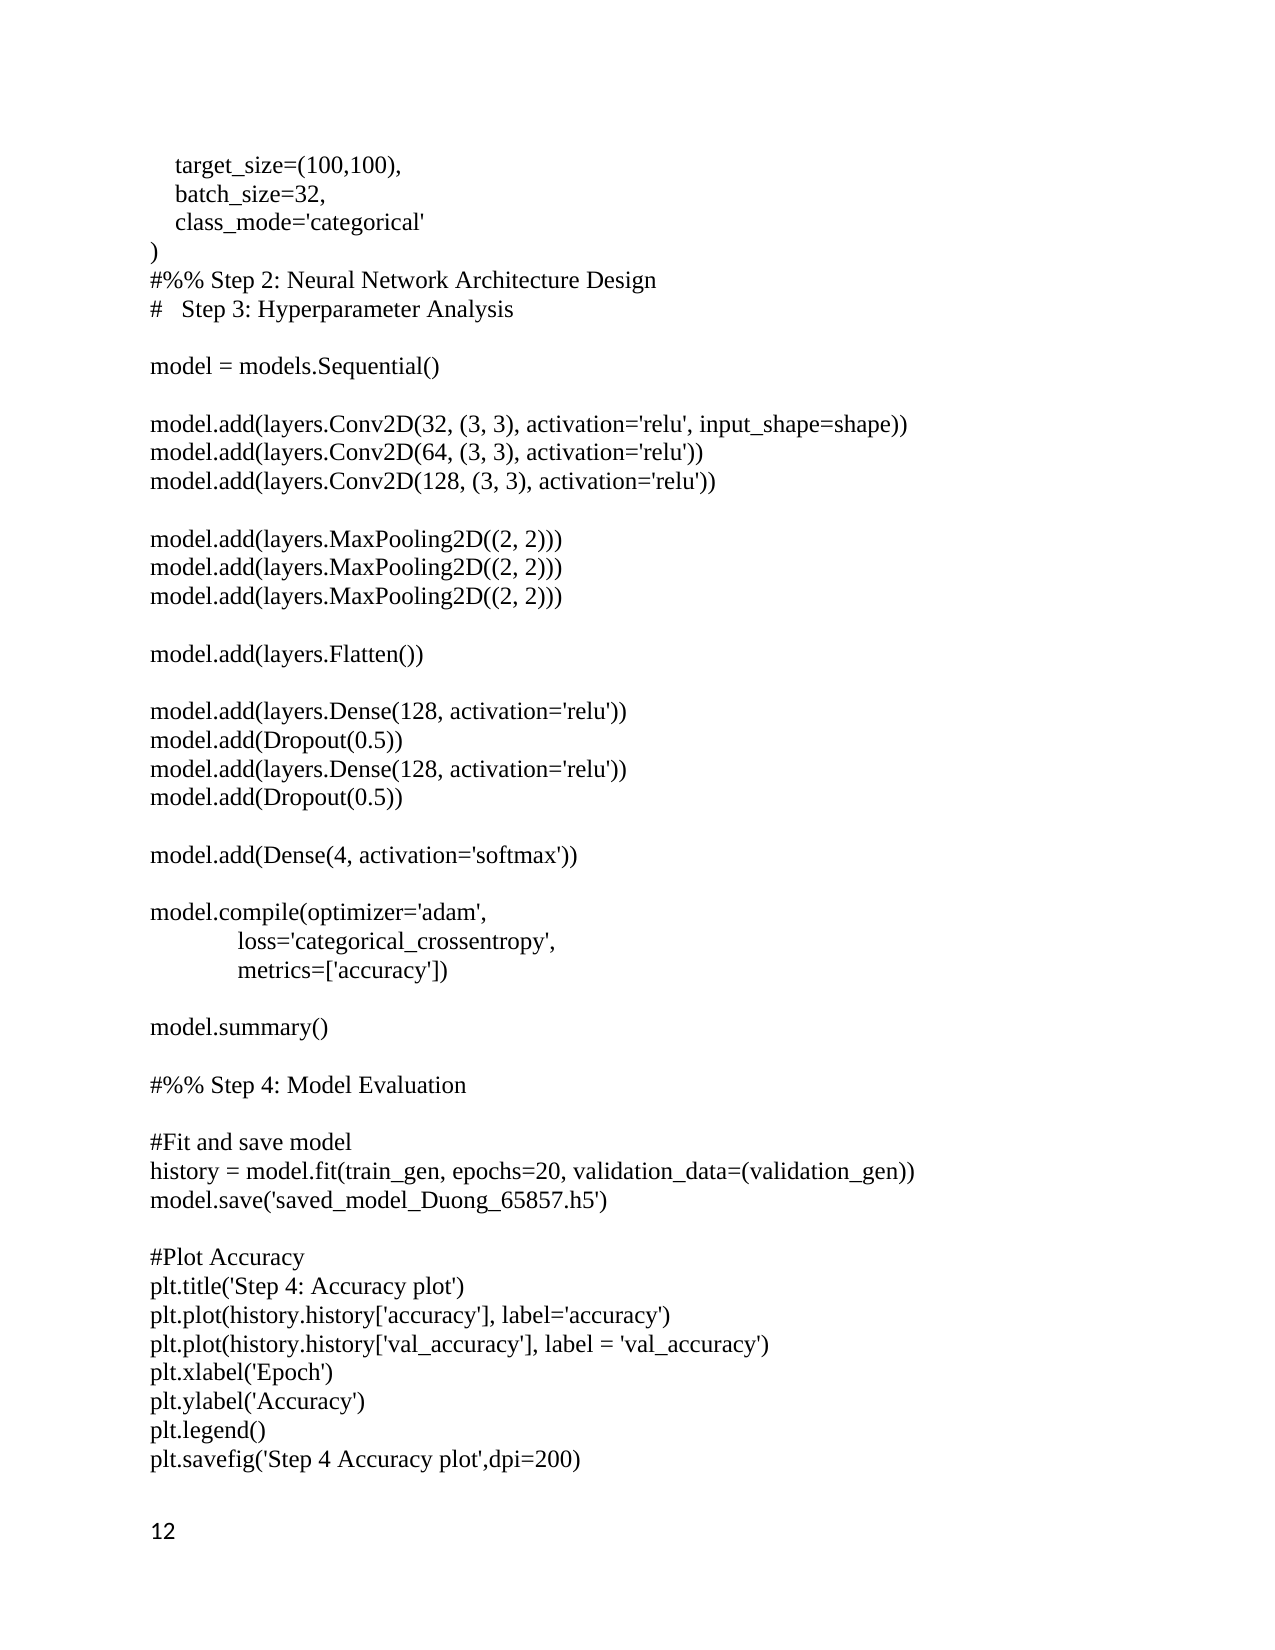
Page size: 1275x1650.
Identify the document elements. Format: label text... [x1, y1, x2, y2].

text model.add(layers.Dense(128, activation='relu')) [150, 696, 1125, 725]
text # Step 3: Hyperparameter Analysis [150, 294, 1125, 322]
text model.add(Dropout(0.5)) [150, 782, 1125, 811]
text metrics=['accuracy']) [150, 955, 1125, 984]
text model.add(layers.Conv2D(32, (3, 3), activation='relu', input_shape=shape)) [150, 409, 1125, 437]
text target_size=(100,100), [150, 150, 1125, 179]
text #%% Step 2: Neural Network Architecture Design [150, 265, 1125, 294]
text #Fit and save model [150, 1127, 1125, 1156]
text model.add(layers.Dense(128, activation='relu')) [150, 754, 1125, 782]
text #%% Step 4: Model Evaluation [150, 1070, 1125, 1099]
text model.add(layers.MaxPooling2D((2, 2))) [150, 552, 1125, 581]
text model.add(Dense(4, activation='softmax')) [150, 840, 1125, 869]
text class_mode='categorical' [150, 207, 1125, 236]
text model.summary() [150, 1012, 1125, 1041]
text ) [150, 236, 1125, 265]
text loss='categorical_crossentropy', [150, 926, 1125, 955]
text plt.xlabel('Epoch') [150, 1357, 1125, 1386]
text history = model.fit(train_gen, epochs=20, validation_data=(validation_gen)) [150, 1156, 1125, 1185]
text plt.legend() [150, 1415, 1125, 1444]
text plt.title('Step 4: Accuracy plot') [150, 1271, 1125, 1300]
text plt.savefig('Step 4 Accuracy plot',dpi=200) [150, 1444, 1125, 1472]
text model.compile(optimizer='adam', [150, 897, 1125, 926]
text model.add(layers.Conv2D(128, (3, 3), activation='relu')) [150, 466, 1125, 495]
text plt.ylabel('Accuracy') [150, 1386, 1125, 1415]
text plt.plot(history.history['val_accuracy'], label = 'val_accuracy') [150, 1329, 1125, 1357]
text batch_size=32, [150, 179, 1125, 207]
text model.add(layers.Conv2D(64, (3, 3), activation='relu')) [150, 437, 1125, 466]
text model.save('saved_model_Duong_65857.h5') [150, 1185, 1125, 1214]
text model.add(layers.MaxPooling2D((2, 2))) [150, 581, 1125, 610]
text plt.plot(history.history['accuracy'], label='accuracy') [150, 1300, 1125, 1329]
text model = models.Sequential() [150, 351, 1125, 380]
text #Plot Accuracy [150, 1242, 1125, 1271]
text model.add(Dropout(0.5)) [150, 725, 1125, 754]
text model.add(layers.Flatten()) [150, 639, 1125, 667]
text model.add(layers.MaxPooling2D((2, 2))) [150, 524, 1125, 552]
